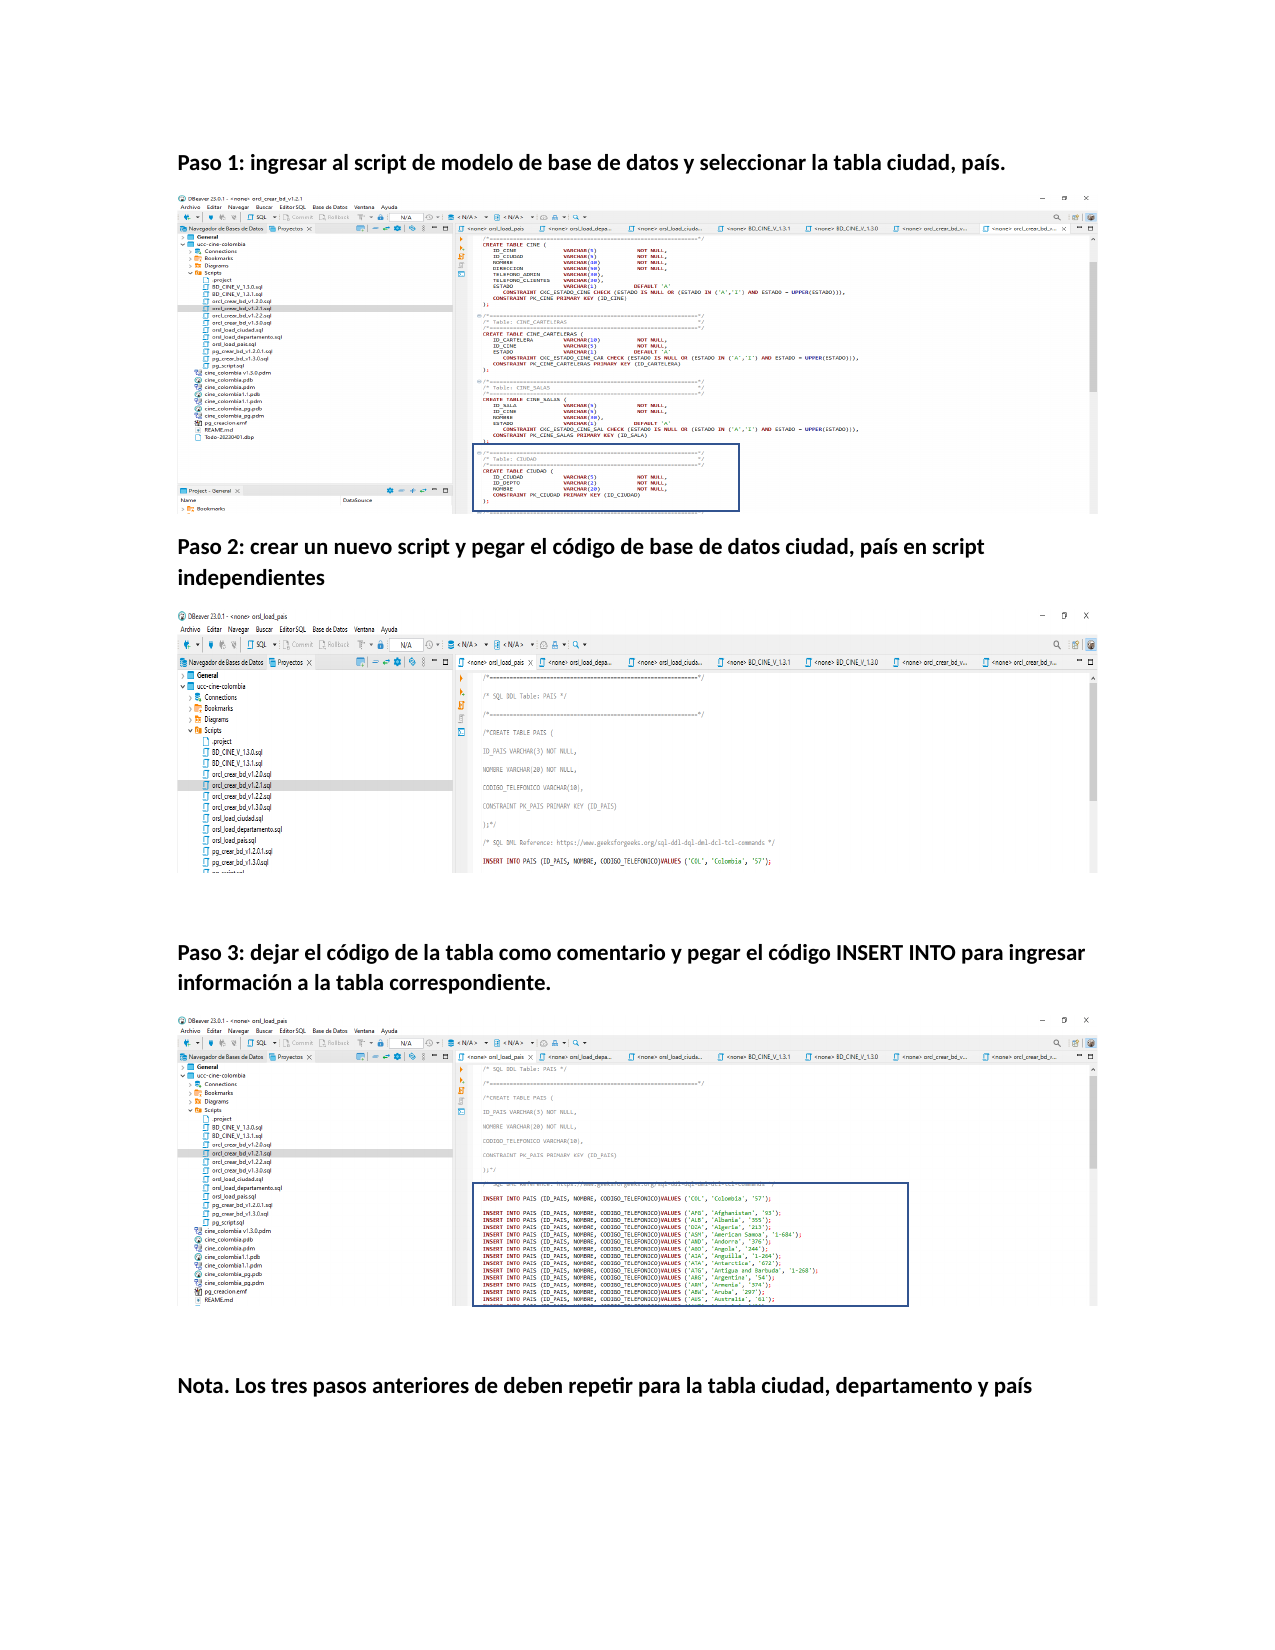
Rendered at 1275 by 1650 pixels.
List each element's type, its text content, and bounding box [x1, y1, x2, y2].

picture [177, 609, 1098, 873]
text Nota. Los tres pasos anteriores de deben repetir para la tabla ciudad, departamento y país [177, 1371, 1098, 1399]
text Paso 2: crear un nuevo script y pegar el código de base de datos ciudad, país en script independientes [177, 532, 1098, 591]
text Paso 1: ingresar al script de modelo de base de datos y seleccionar la tabla ciudad, país. [177, 148, 1098, 176]
text Paso 3: dejar el código de la tabla como comentario y pegar el código INSERT INTO para ingresar información a la tabla correspondiente. [177, 938, 1098, 996]
picture [177, 194, 1098, 514]
picture [474, 1184, 907, 1305]
picture [177, 1015, 1098, 1306]
